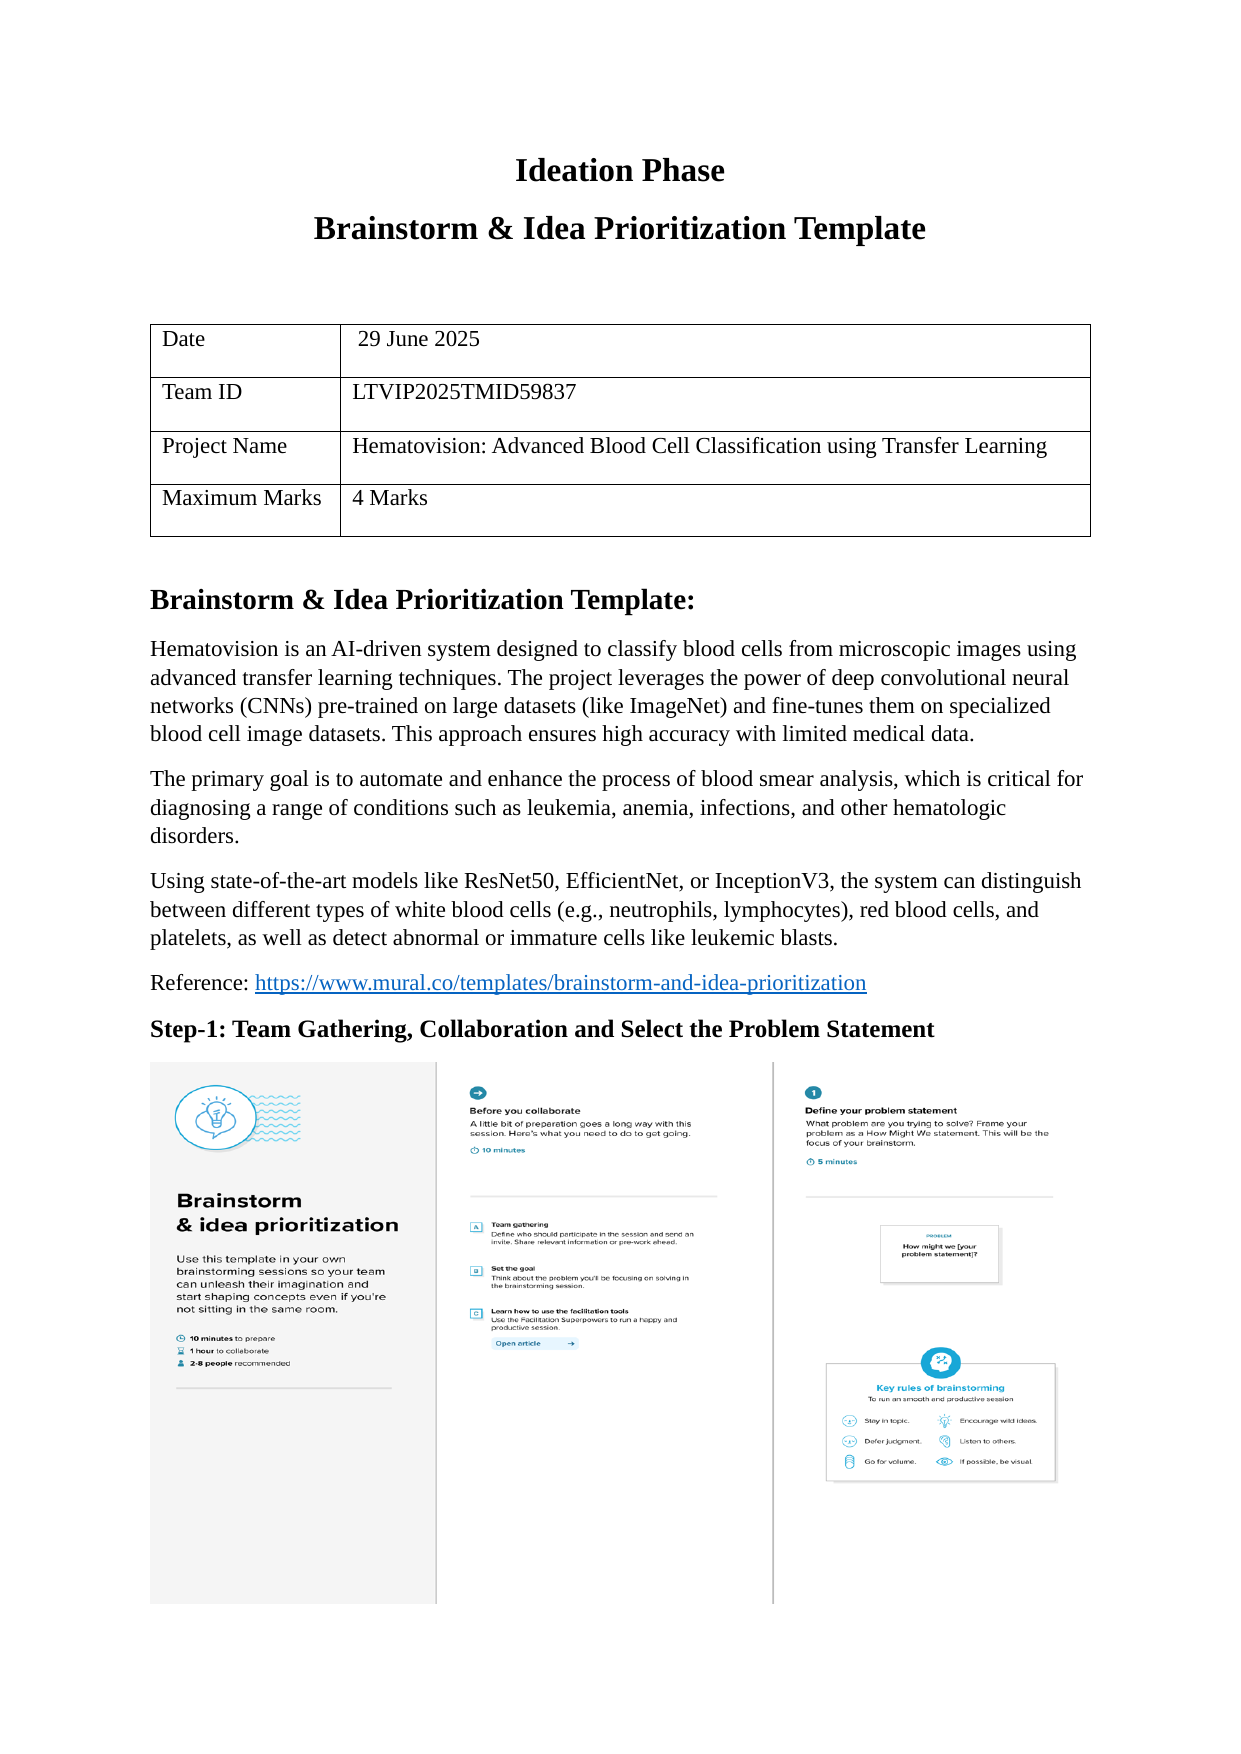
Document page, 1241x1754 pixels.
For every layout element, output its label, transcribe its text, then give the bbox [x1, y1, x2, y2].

text Step-1: Team Gathering, Collaboration and Select the Problem Statement [150, 1014, 1090, 1043]
picture [150, 1062, 1090, 1604]
text Brainstorm & Idea Prioritization Template: [150, 582, 1090, 616]
table_cell Hematovision: Advanced Blood Cell Classification using Transfer Learning [341, 432, 1090, 483]
table_cell Maximum Marks [151, 485, 340, 536]
table_header 29 June 2025 [341, 325, 1090, 377]
table_header Date [151, 325, 340, 377]
text The primary goal is to automate and enhance the process of blood smear analysis, which is critical for diagnosing a range of conditions such as leukemia, anemia, infections, and other hematologic disorders. [150, 766, 1090, 849]
text Hematovision is an AI-driven system designed to classify blood cells from microscopic images using advanced transfer learning techniques. The project leverages the power of deep convolutional neural networks (CNNs) pre-trained on large datasets (like ImageNet) and fine-tunes them on specialized blood cell image datasets. This approach ensures high accuracy with limited medical data. [150, 635, 1090, 747]
table_cell 4 Marks [341, 485, 1090, 536]
text Reference: https://www.mural.co/templates/brainstorm-and-idea-prioritization [150, 969, 1090, 996]
table_cell Project Name [151, 432, 340, 483]
table_cell LTVIP2025TMID59837 [341, 378, 1090, 431]
text Ideation Phase [150, 150, 1090, 188]
table_cell Team ID [151, 378, 340, 431]
text Using state-of-the-art models like ResNet50, EfficientNet, or InceptionV3, the system can distinguish between different types of white blood cells (e.g., neutrophils, lymphocytes), red blood cells, and platelets, as well as detect abnormal or immature cells like leukemic blasts. [150, 867, 1090, 951]
text Brainstorm & Idea Prioritization Template [150, 208, 1090, 246]
